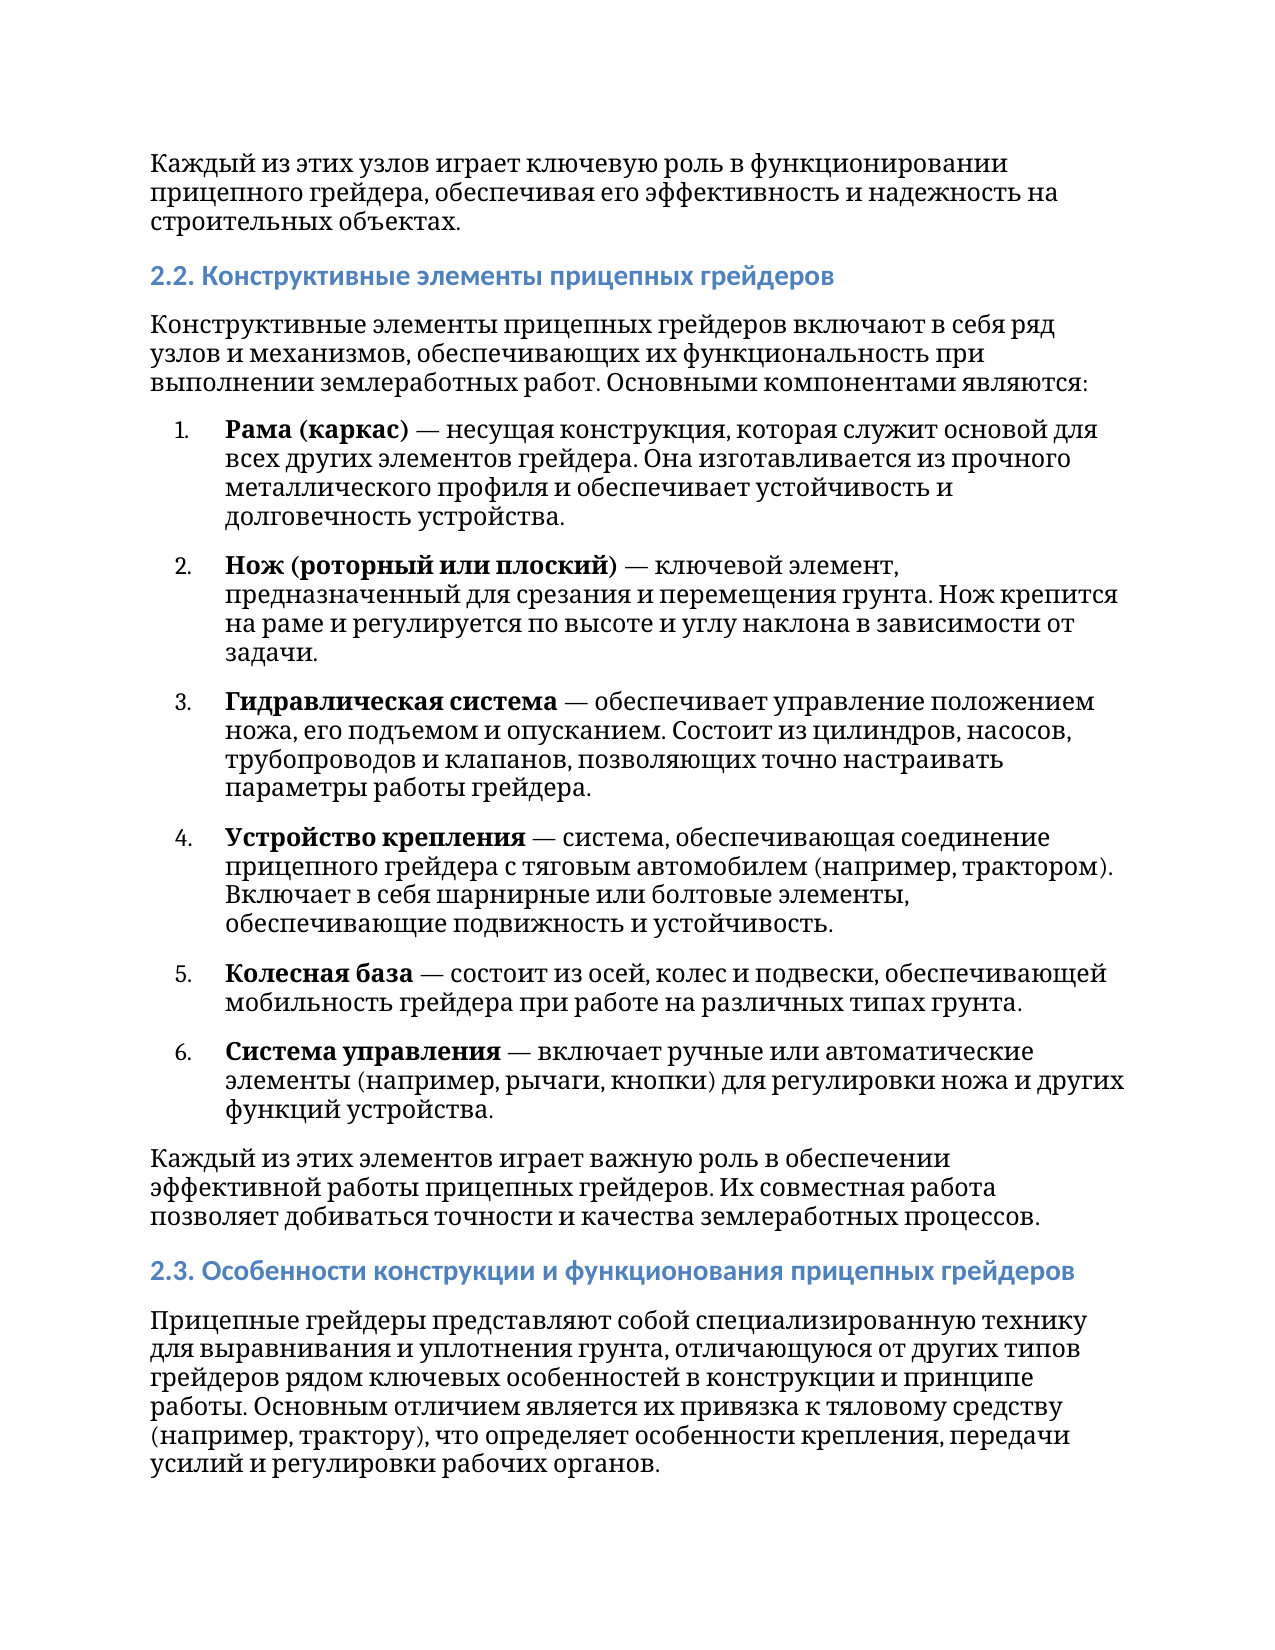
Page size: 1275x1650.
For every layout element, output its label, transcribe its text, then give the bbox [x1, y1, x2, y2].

subtitle 2.2. Конструктивные элементы прицепных грейдеров [150, 257, 1125, 293]
list Система управления — включает ручные или автоматические элементы (например, рычаги, кнопки) для регулировки ножа и других функций устройства. [175, 1038, 1125, 1124]
text Конструктивные элементы прицепных грейдеров включают в себя ряд узлов и механизмов, обеспечивающих их функциональность при выполнении землеработных работ. Основными компонентами являются: [150, 311, 1125, 398]
list Рама (каркас) — несущая конструкция, которая служит основой для всех других элементов грейдера. Она изготавливается из прочного металлического профиля и обеспечивает устойчивость и долговечность устройства. [175, 416, 1125, 531]
list Устройство крепления — система, обеспечивающая соединение прицепного грейдера с тяговым автомобилем (например, трактором). Включает в себя шарнирные или болтовые элементы, обеспечивающие подвижность и устойчивость. [175, 824, 1125, 939]
list Нож (роторный или плоский) — ключевой элемент, предназначенный для срезания и перемещения грунта. Нож крепится на раме и регулируется по высоте и углу наклона в зависимости от задачи. [175, 552, 1125, 667]
subtitle 2.3. Особенности конструкции и функционования прицепных грейдеров [150, 1252, 1125, 1288]
list Колесная база — состоит из осей, колес и подвески, обеспечивающей мобильность грейдера при работе на различных типах грунта. [175, 960, 1125, 1017]
list Гидравлическая система — обеспечивает управление положением ножа, его подъемом и опусканием. Состоит из цилиндров, насосов, трубопроводов и клапанов, позволяющих точно настраивать параметры работы грейдера. [175, 688, 1125, 803]
text Каждый из этих элементов играет важную роль в обеспечении эффективной работы прицепных грейдеров. Их совместная работа позволяет добиваться точности и качества землеработных процессов. [150, 1145, 1125, 1231]
text Каждый из этих узлов играет ключевую роль в функционировании прицепного грейдера, обеспечивая его эффективность и надежность на строительных объектах. [150, 150, 1125, 236]
text Прицепные грейдеры представляют собой специализированную технику для выравнивания и уплотнения грунта, отличающуюся от других типов грейдеров рядом ключевых особенностей в конструкции и принципе работы. Основным отличием является их привязка к тяловому средству (например, трактору), что определяет особенности крепления, передачи усилий и регулировки рабочих органов. [150, 1307, 1125, 1479]
